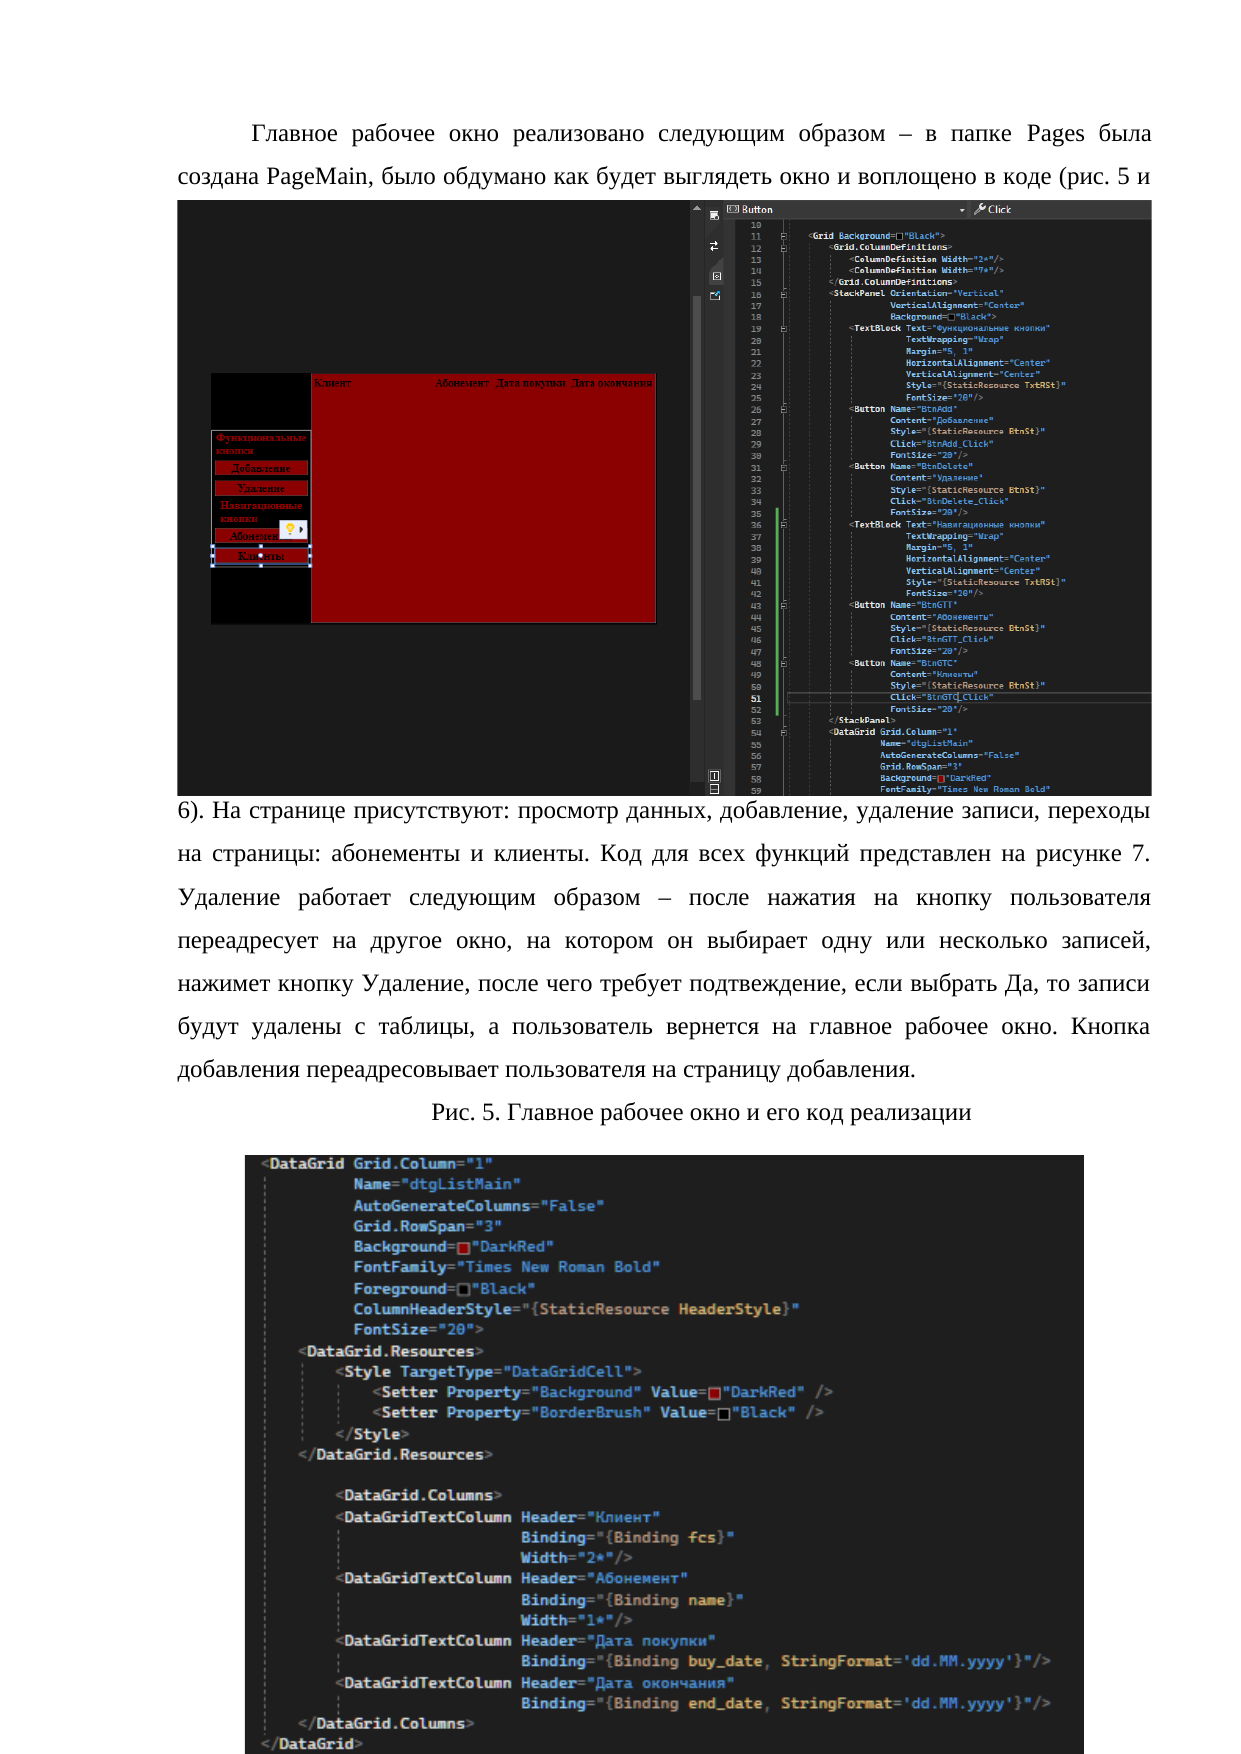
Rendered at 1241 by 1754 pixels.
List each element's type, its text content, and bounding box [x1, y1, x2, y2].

text Главное рабочее окно реализовано следующим образом – в папке Pages была создана PageMain, было обдумано как будет выглядеть окно и воплощено в коде (рис. 5 и 6). На странице присутствуют: просмотр данных, добавление, удаление записи, переходы на страницы: абонементы и клиенты. Код для всех функций представлен на рисунке 7. Удаление работает следующим образом – после нажатия на кнопку пользователя переадресует на другое окно, на котором он выбирает одну или несколько записей, нажимет кнопку Удаление, после чего требует подтвеждение, если выбрать Да, то записи будут удалены с таблицы, а пользователь вернется на главное рабочее окно. Кнопка добавления переадресовывает пользователя на страницу добавления. [177, 118, 1152, 200]
text Главное рабочее окно реализовано следующим образом – в папке Pages была создана PageMain, было обдумано как будет выглядеть окно и воплощено в коде (рис. 5 и 6). На странице присутствуют: просмотр данных, добавление, удаление записи, переходы на страницы: абонементы и клиенты. Код для всех функций представлен на рисунке 7. Удаление работает следующим образом – после нажатия на кнопку пользователя переадресует на другое окно, на котором он выбирает одну или несколько записей, нажимет кнопку Удаление, после чего требует подтвеждение, если выбрать Да, то записи будут удалены с таблицы, а пользователь вернется на главное рабочее окно. Кнопка добавления переадресовывает пользователя на страницу добавления. [177, 796, 1152, 1083]
picture [177, 200, 1152, 796]
text Рис. 5. Главное рабочее окно и его код реализации [177, 1097, 1152, 1126]
picture [244, 1155, 1084, 1754]
